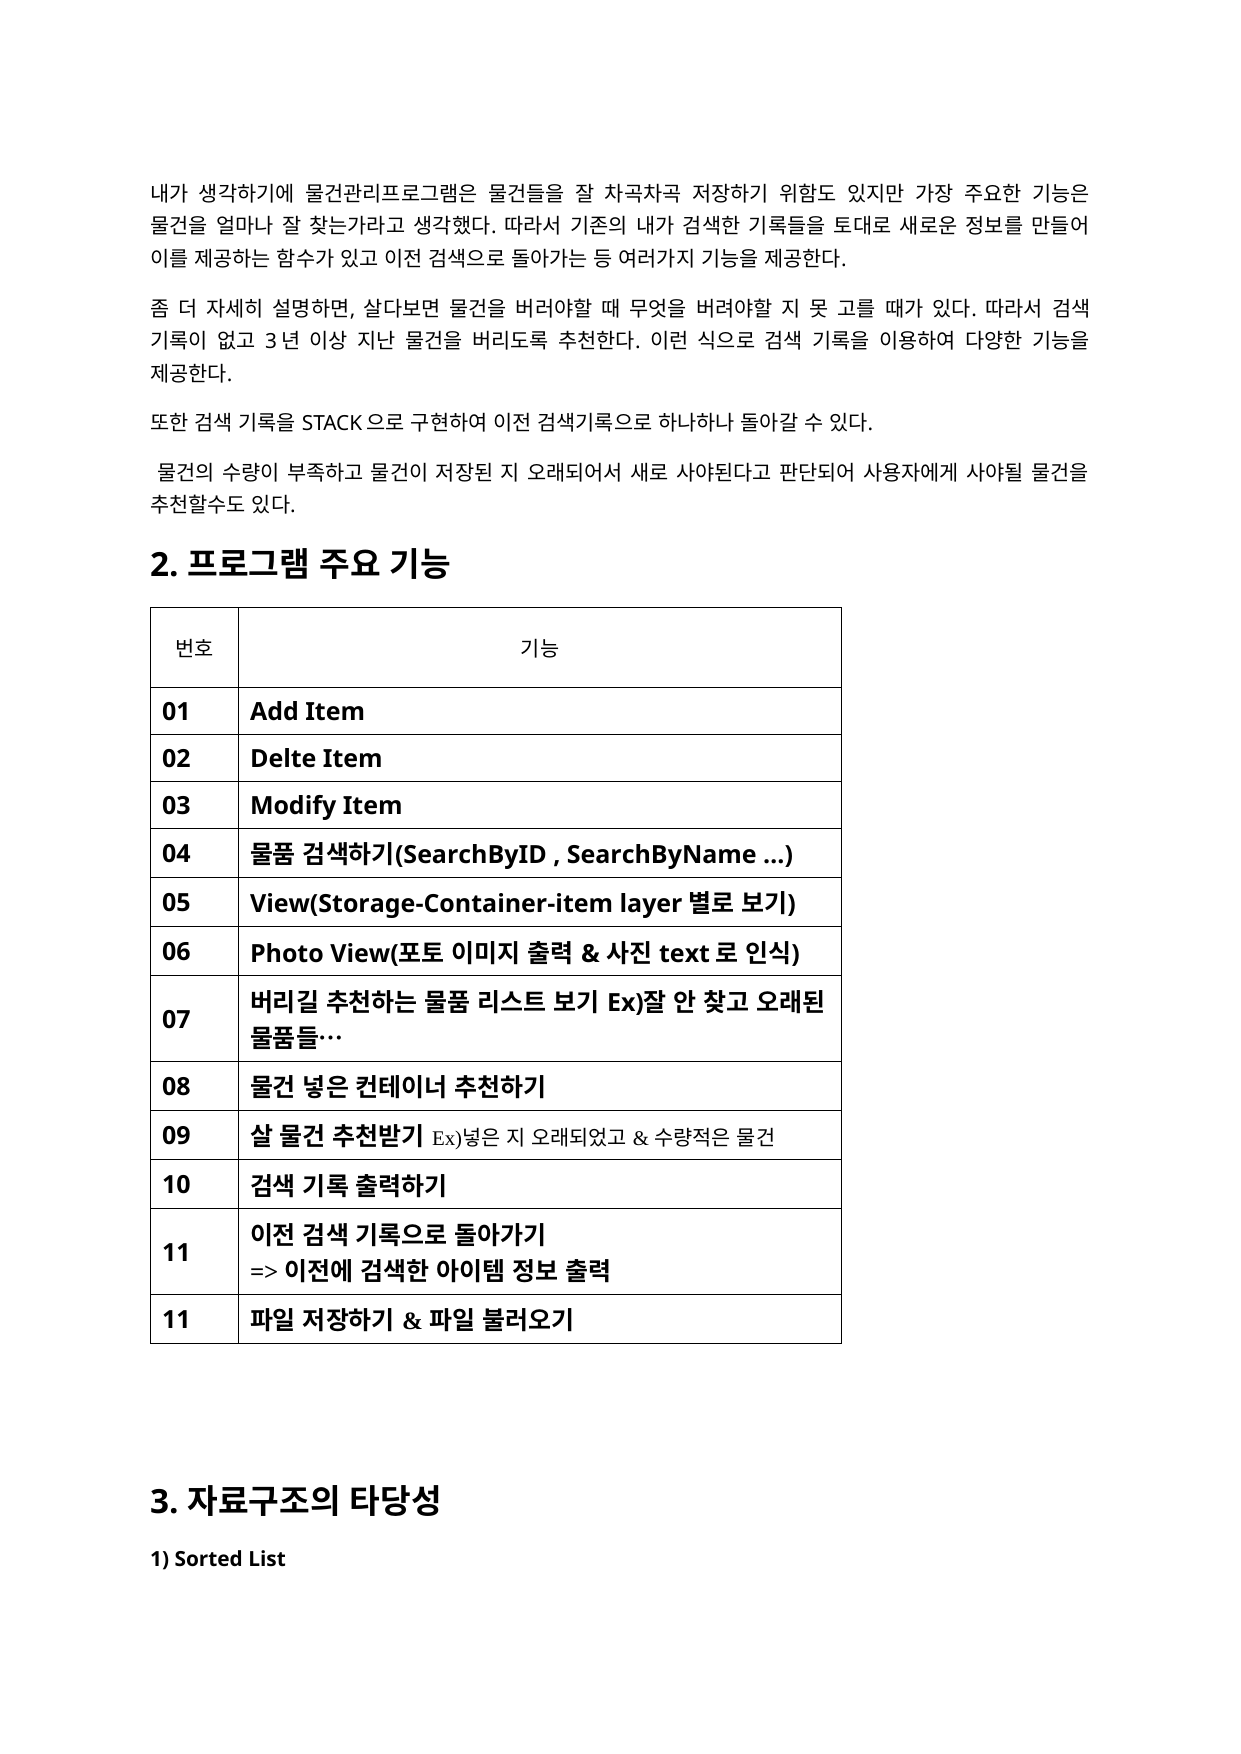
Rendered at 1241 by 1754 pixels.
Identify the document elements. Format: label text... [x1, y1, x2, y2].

table_header 번호 [151, 608, 238, 687]
table_cell 04 [151, 829, 238, 877]
table_cell 검색 기록 출력하기 [239, 1160, 841, 1208]
text 3. 자료구조의 타당성 [150, 1475, 1090, 1523]
table_cell 이전 검색 기록으로 돌아가기 => 이전에 검색한 아이템 정보 출력 [239, 1209, 841, 1293]
table_header 기능 [239, 608, 841, 687]
table_cell 버리길 추천하는 물품 리스트 보기 Ex)잘 안 찾고 오래된 물품들… [239, 976, 841, 1061]
table_cell Photo View(포토 이미지 출력 & 사진 text로 인식) [239, 927, 841, 975]
table_cell 03 [151, 782, 238, 828]
text 내가 생각하기에 물건관리프로그램은 물건들을 잘 차곡차곡 저장하기 위함도 있지만 가장 주요한 기능은 물건을 얼마나 잘 찾는가라고 생각했다. 따라서 기존의 내가 검색한 기록들을 토대로 새로운 정보를 만들어 이를 제공하는 함수가 있고 이전 검색으로 돌아가는 등 여러가지 기능을 제공한다. [150, 177, 1090, 273]
table_cell 파일 저장하기 & 파일 불러오기 [239, 1295, 841, 1343]
table_cell 11 [151, 1295, 238, 1343]
table_cell 05 [151, 878, 238, 926]
table_cell Delte Item [239, 735, 841, 781]
text 좀 더 자세히 설명하면, 살다보면 물건을 버러야할 때 무엇을 버려야할 지 못 고를 때가 있다. 따라서 검색 기록이 없고 3년 이상 지난 물건을 버리도록 추천한다. 이런 식으로 검색 기록을 이용하여 다양한 기능을 제공한다. [150, 292, 1090, 388]
table_cell 물품 검색하기(SearchByID , SearchByName …) [239, 829, 841, 877]
table_cell 06 [151, 927, 238, 975]
table_cell Modify Item [239, 782, 841, 828]
table_cell 07 [151, 976, 238, 1061]
table_cell 01 [151, 688, 238, 734]
table_cell 09 [151, 1111, 238, 1159]
table_cell Add Item [239, 688, 841, 734]
table_cell View(Storage-Container-item layer별로 보기) [239, 878, 841, 926]
table_cell 08 [151, 1062, 238, 1110]
table_cell 살 물건 추천받기 Ex)넣은 지 오래되었고 & 수량적은 물건 [239, 1111, 841, 1159]
table_cell 02 [151, 735, 238, 781]
table_cell 10 [151, 1160, 238, 1208]
table_cell 물건 넣은 컨테이너 추천하기 [239, 1062, 841, 1110]
text 물건의 수량이 부족하고 물건이 저장된 지 오래되어서 새로 사야된다고 판단되어 사용자에게 사야될 물건을 추천할수도 있다. [150, 456, 1090, 519]
table_cell 11 [151, 1209, 238, 1293]
text 또한 검색 기록을 STACK으로 구현하여 이전 검색기록으로 하나하나 돌아갈 수 있다. [150, 407, 1090, 437]
text 2. 프로그램 주요 기능 [150, 538, 1090, 586]
text 1) Sorted List [150, 1544, 1090, 1572]
